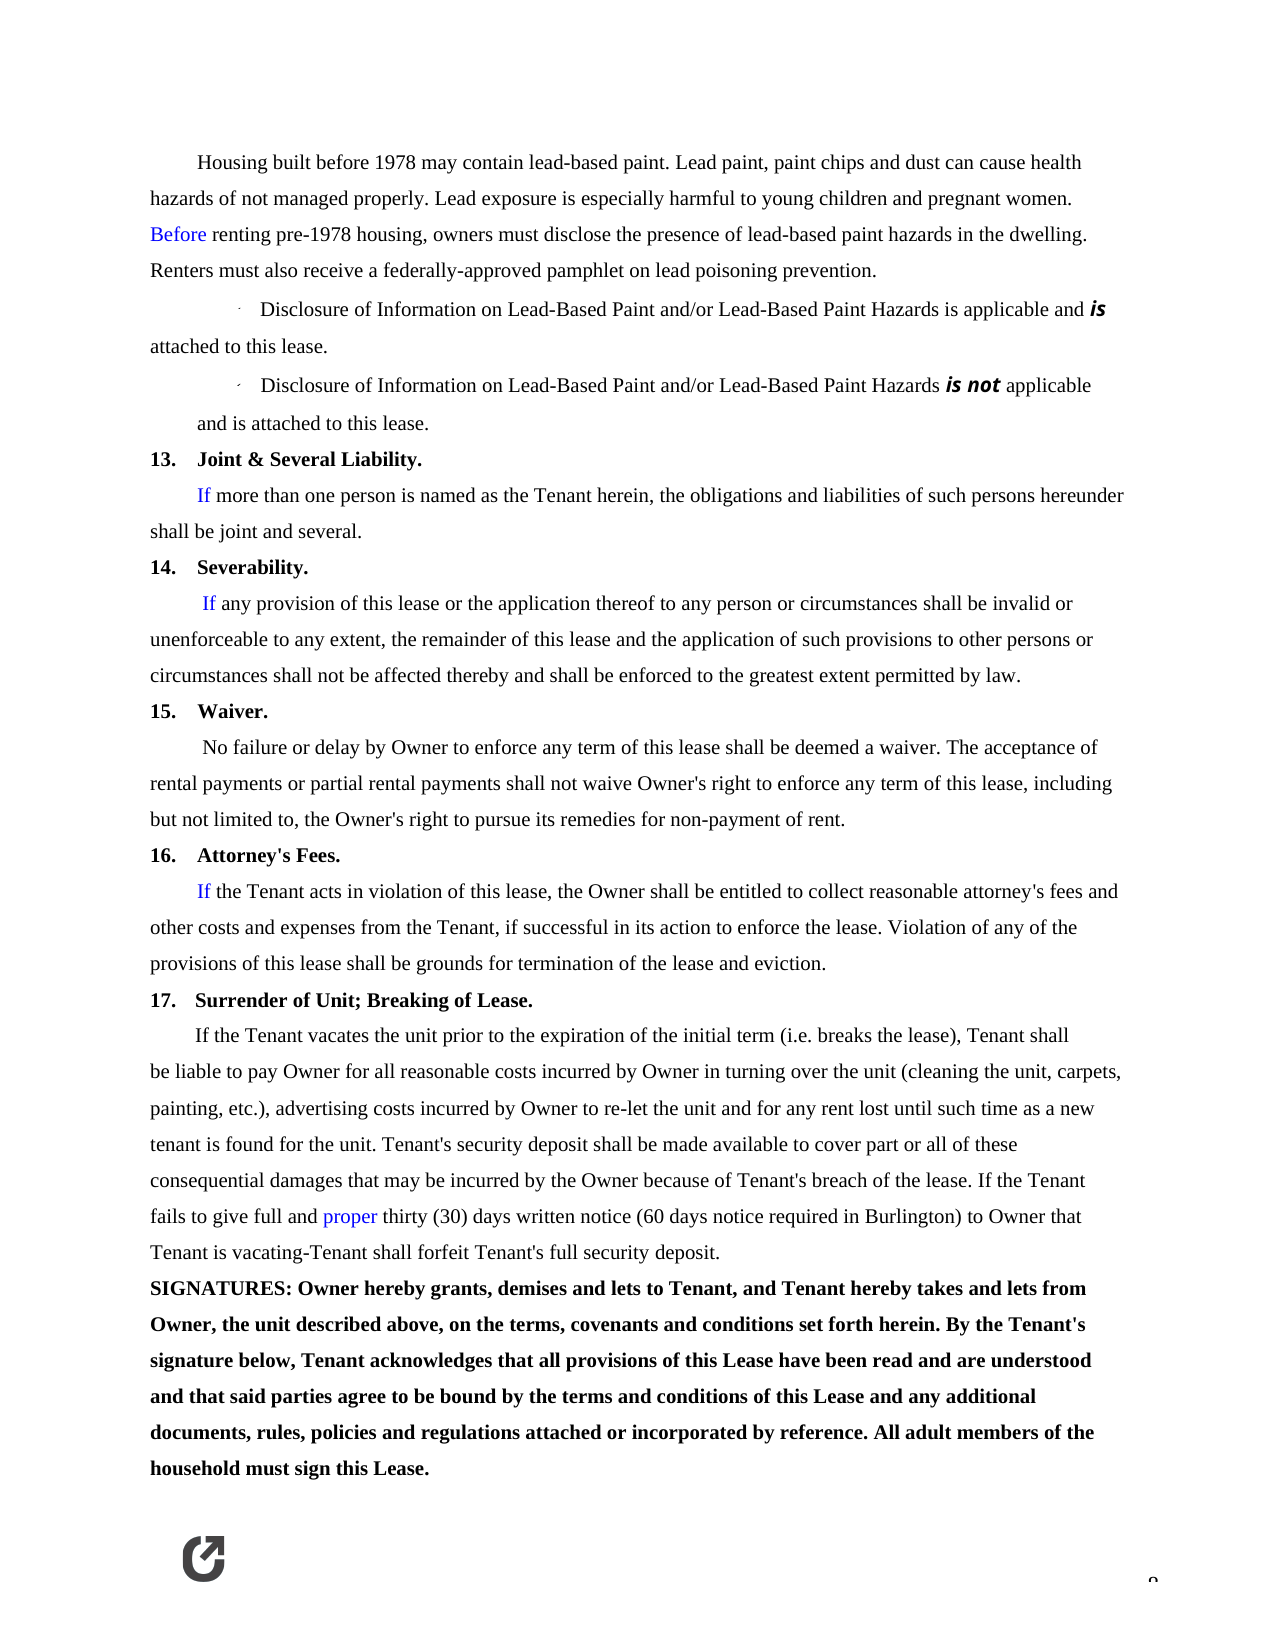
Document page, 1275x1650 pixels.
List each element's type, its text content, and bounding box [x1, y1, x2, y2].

subtitle Surrender of Unit; Breaking of Lease. [150, 988, 1135, 1012]
picture [182, 1536, 225, 1582]
subtitle Attorney's Fees. [150, 843, 1135, 867]
text If more than one person is named as the Tenant herein, the obligations and liabilities of such persons hereunder shall be joint and several. [150, 483, 1126, 543]
text If any provision of this lease or the application thereof to any person or circumstances shall be invalid or unenforceable to any extent, the remainder of this lease and the application of such provisions to other persons or circumstances shall not be affected thereby and shall be enforced to the greatest extent permitted by law. [150, 591, 1096, 687]
text If the Tenant acts in violation of this lease, the Owner shall be entitled to collect reasonable attorney's fees and other costs and expenses from the Tenant, if successful in its action to enforce the lease. Violation of any of the provisions of this lease shall be grounds for termination of the lease and eviction. [150, 879, 1123, 975]
text If the Tenant vacates the unit prior to the expiration of the initial term (i.e. breaks the lease), Tenant shall [195, 1023, 1135, 1047]
subtitle SIGNATURES: Owner hereby grants, demises and lets to Tenant, and Tenant hereby takes and lets from Owner, the unit described above, on the terms, covenants and conditions set forth herein. By the Tenant's signature below, Tenant acknowledges that all provisions of this Lease have been read and are understood and that said parties agree to be bound by the terms and conditions of this Lease and any additional documents, rules, policies and regulations attached or incorporated by reference. All adult members of the household must sign this Lease. [150, 1276, 1117, 1480]
text attached to this lease. [150, 334, 1135, 358]
subtitle Joint & Several Liability. [150, 447, 1135, 471]
text be liable to pay Owner for all reasonable costs incurred by Owner in turning over the unit (cleaning the unit, carpets, painting, etc.), advertising costs incurred by Owner to re-let the unit and for any rent lost until such time as a new tenant is found for the unit. Tenant's security deposit shall be made available to cover part or all of these consequential damages that may be incurred by the Owner because of Tenant's breach of the lease. If the Tenant fails to give full and proper thirty (30) days written notice (60 days notice required in Burlington) to Owner that Tenant is vacating-Tenant shall forfeit Tenant's full security deposit. [150, 1059, 1122, 1264]
text Housing built before 1978 may contain lead-based paint. Lead paint, paint chips and dust can cause health hazards of not managed properly. Lead exposure is especially harmful to young children and pregnant women. Before renting pre-1978 housing, owners must disclose the presence of lead-based paint hazards in the dwelling. Renters must also receive a federally-approved pamphlet on lead poisoning prevention. [150, 150, 1090, 282]
text Disclosure of Information on Lead-Based Paint and/or Lead-Based Paint Hazards is not applicable and is attached to this lease. [197, 370, 1119, 435]
text Disclosure of Information on Lead-Based Paint and/or Lead-Based Paint Hazards is applicable and is [260, 294, 1135, 322]
subtitle Severability. [150, 555, 1135, 579]
subtitle Waiver. [150, 699, 1135, 723]
text No failure or delay by Owner to enforce any term of this lease shall be deemed a waiver. The acceptance of rental payments or partial rental payments shall not waive Owner's right to enforce any term of this lease, including but not limited to, the Owner's right to pursue its remedies for non-payment of rent. [150, 735, 1118, 831]
